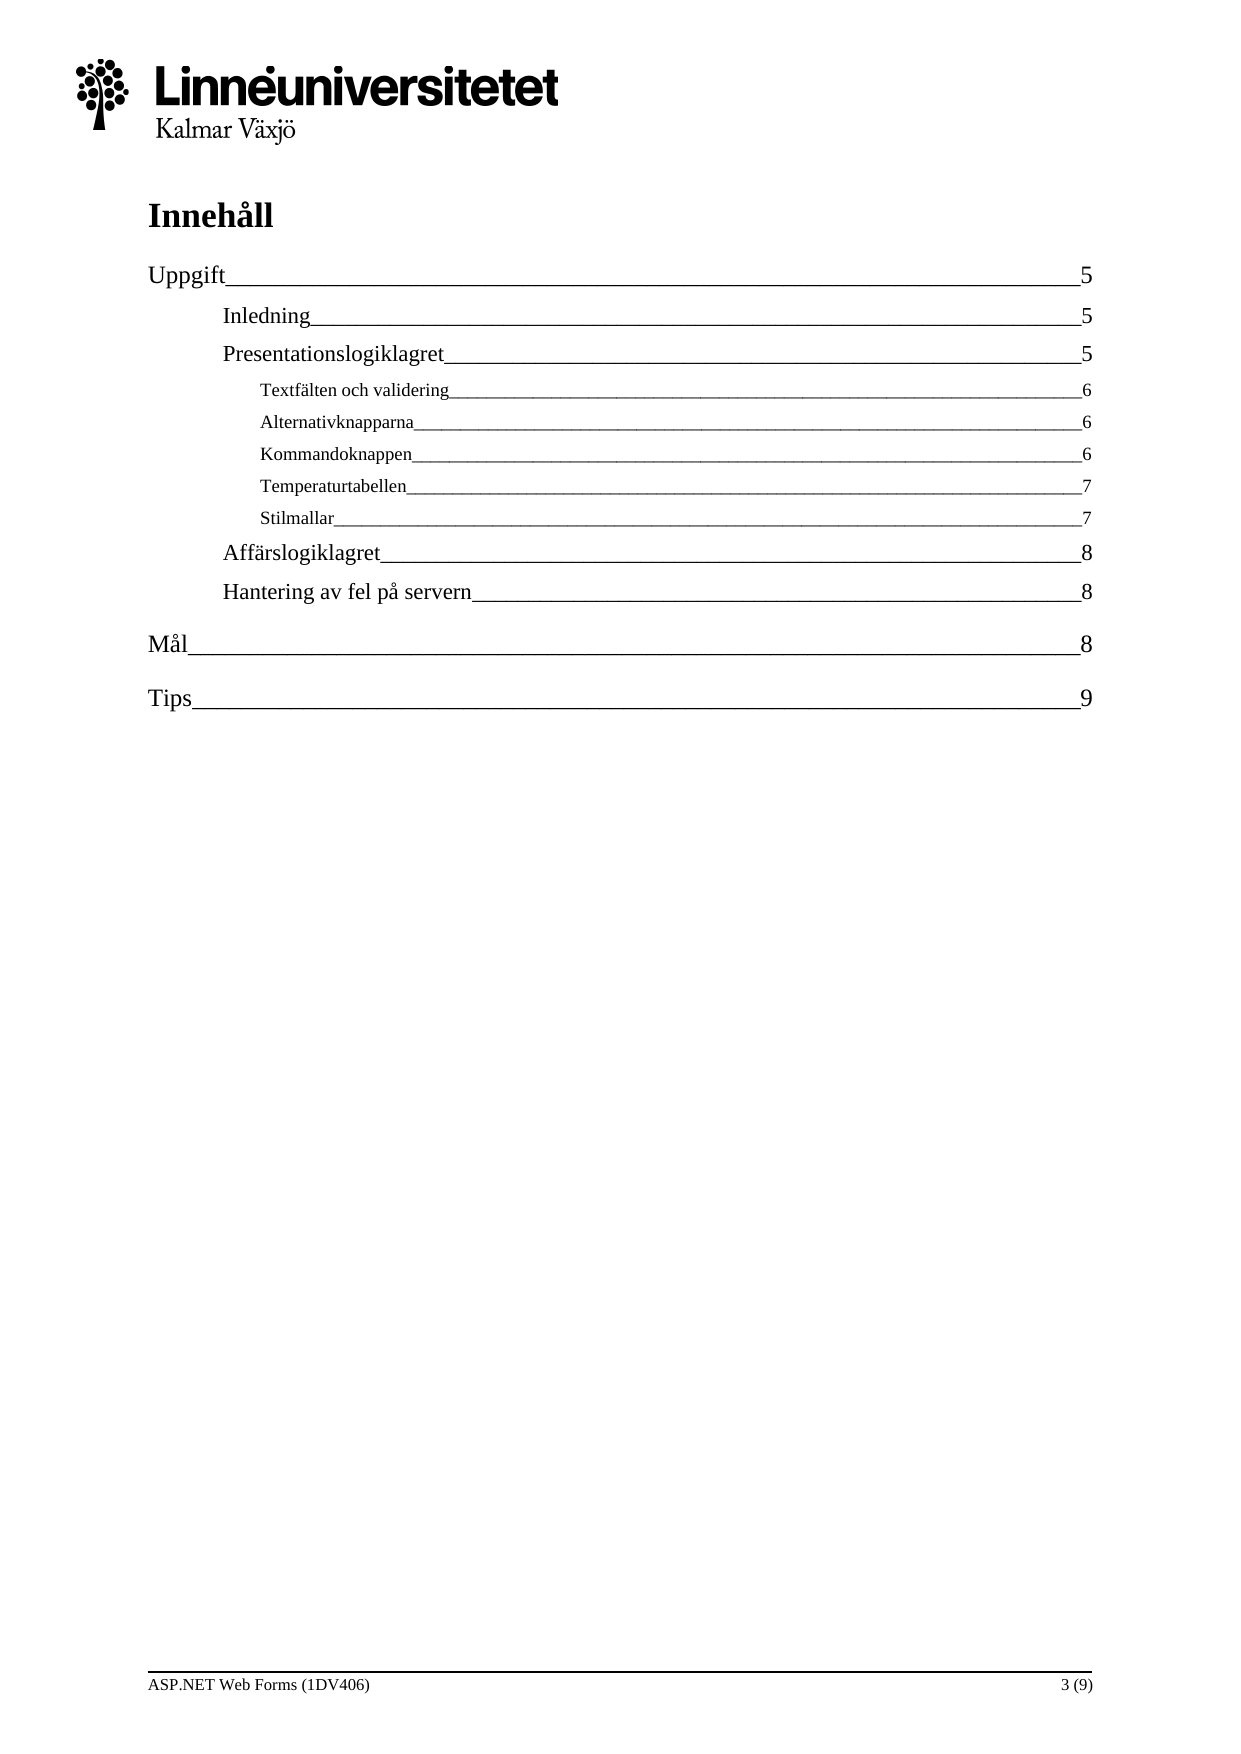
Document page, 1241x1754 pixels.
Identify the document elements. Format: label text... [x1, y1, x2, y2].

text Innehåll [148, 194, 1092, 235]
picture [156, 66, 558, 145]
picture [76, 59, 129, 130]
